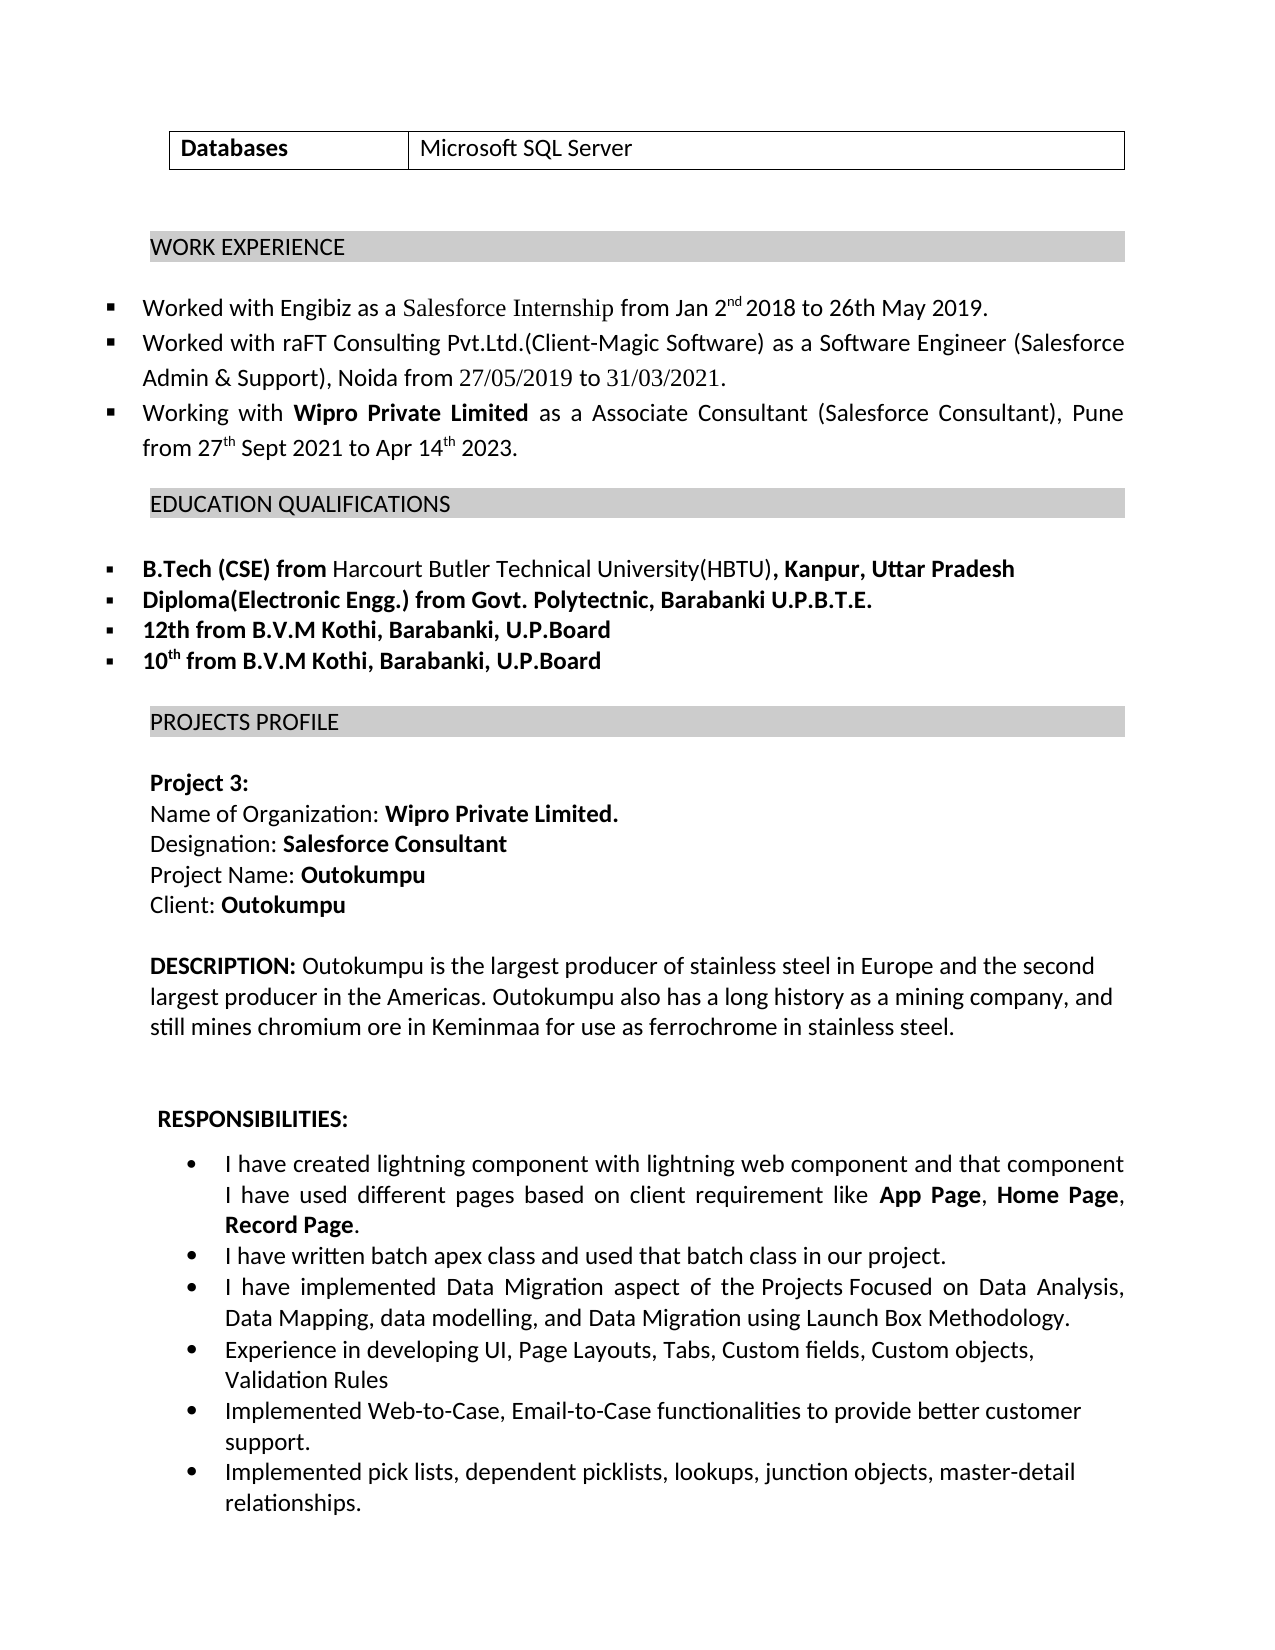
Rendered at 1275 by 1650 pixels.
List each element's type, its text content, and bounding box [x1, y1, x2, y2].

list Worked with Engibiz as a Salesforce Internship from Jan 2nd 2018 to 26th May 2019. [105, 292, 1125, 323]
list I have created lightning component with lightning web component and that component I have used different pages based on client requirement like App Page, Home Page, Record Page. [187, 1149, 1125, 1240]
table_cell Microsoft SQL Server [409, 132, 1124, 169]
list 10th from B.V.M Kothi, Barabanki, U.P.Board [105, 645, 1125, 676]
subtitle EDUCATION QUALIFICATIONS [150, 488, 1125, 518]
subtitle WORK EXPERIENCE [150, 231, 1125, 262]
text Designation: Salesforce Consultant [150, 828, 1125, 859]
list I have implemented Data Migration aspect of the Projects Focused on Data Analysis, Data Mapping, data modelling, and Data Migration using Launch Box Methodology.​ [187, 1271, 1125, 1334]
list Experience in developing UI, Page Layouts, Tabs, Custom fields, Custom objects, Validation Rules [187, 1334, 1125, 1395]
text Client: Outokumpu [150, 889, 1125, 920]
list 12th from B.V.M Kothi, Barabanki, U.P.Board [105, 614, 1125, 645]
text Project Name: Outokumpu [150, 859, 1125, 889]
list B.Tech (CSE) from Harcourt Butler Technical University(HBTU), Kanpur, Uttar Pradesh [105, 553, 1125, 584]
list I have written batch apex class and used that batch class in our project. [187, 1240, 1125, 1271]
list RESPONSIBILITIES: [157, 1103, 1125, 1133]
text DESCRIPTION: Outokumpu is the largest producer of stainless steel in Europe and the second largest producer in the Americas. Outokumpu also has a long history as a mining company, and still mines chromium ore in Keminmaa for use as ferrochrome in stainless steel. [150, 950, 1125, 1042]
text Name of Organization: Wipro Private Limited. [150, 798, 1125, 828]
list Implemented pick lists, dependent picklists, lookups, junction objects, master-detail relationships. [187, 1456, 1125, 1517]
list Diploma(Electronic Engg.) from Govt. Polytectnic, Barabanki U.P.B.T.E. [105, 584, 1125, 614]
table_cell Databases [170, 132, 408, 169]
subtitle PROJECTS PROFILE [150, 706, 1125, 737]
text Project 3: [150, 767, 1097, 798]
list Worked with raFT Consulting Pvt.Ltd.(Client-Magic Software) as a Software Engineer (Salesforce Admin & Support), Noida from 27/05/2019 to 31/03/2021. [105, 327, 1125, 393]
list Implemented Web-to-Case, Email-to-Case functionalities to provide better customer support. [187, 1395, 1125, 1456]
list Working with Wipro Private Limited as a Associate Consultant (Salesforce Consultant), Pune from 27th Sept 2021 to Apr 14th 2023. [105, 397, 1125, 463]
